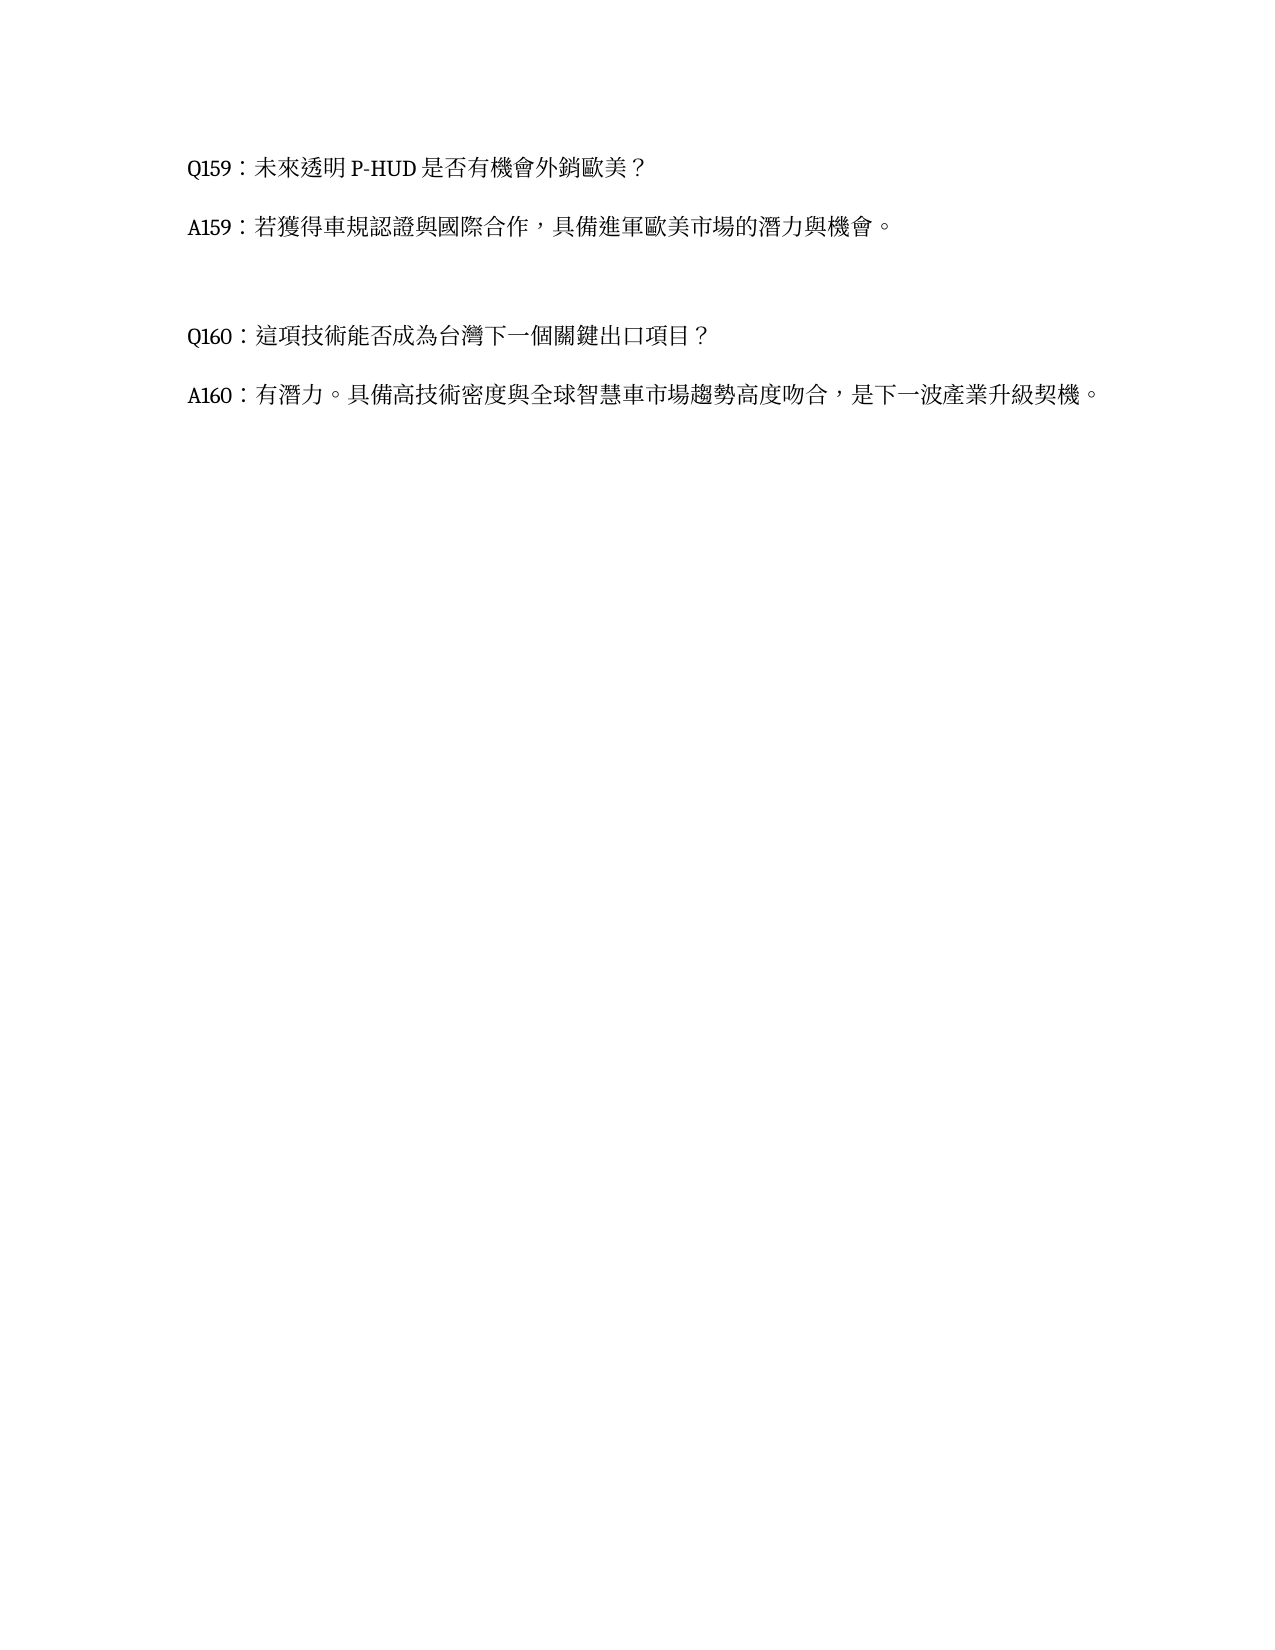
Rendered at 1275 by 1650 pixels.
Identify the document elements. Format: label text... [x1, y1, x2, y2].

text Q160：這項技術能否成為台灣下一個關鍵出口項目？ [187, 318, 1087, 351]
text Q159：未來透明P-HUD是否有機會外銷歐美？ [187, 150, 1087, 183]
text A159：若獲得車規認證與國際合作，具備進軍歐美市場的潛力與機會。 [187, 209, 1087, 242]
text A160：有潛力。具備高技術密度與全球智慧車市場趨勢高度吻合，是下一波產業升級契機。 [187, 377, 1087, 410]
